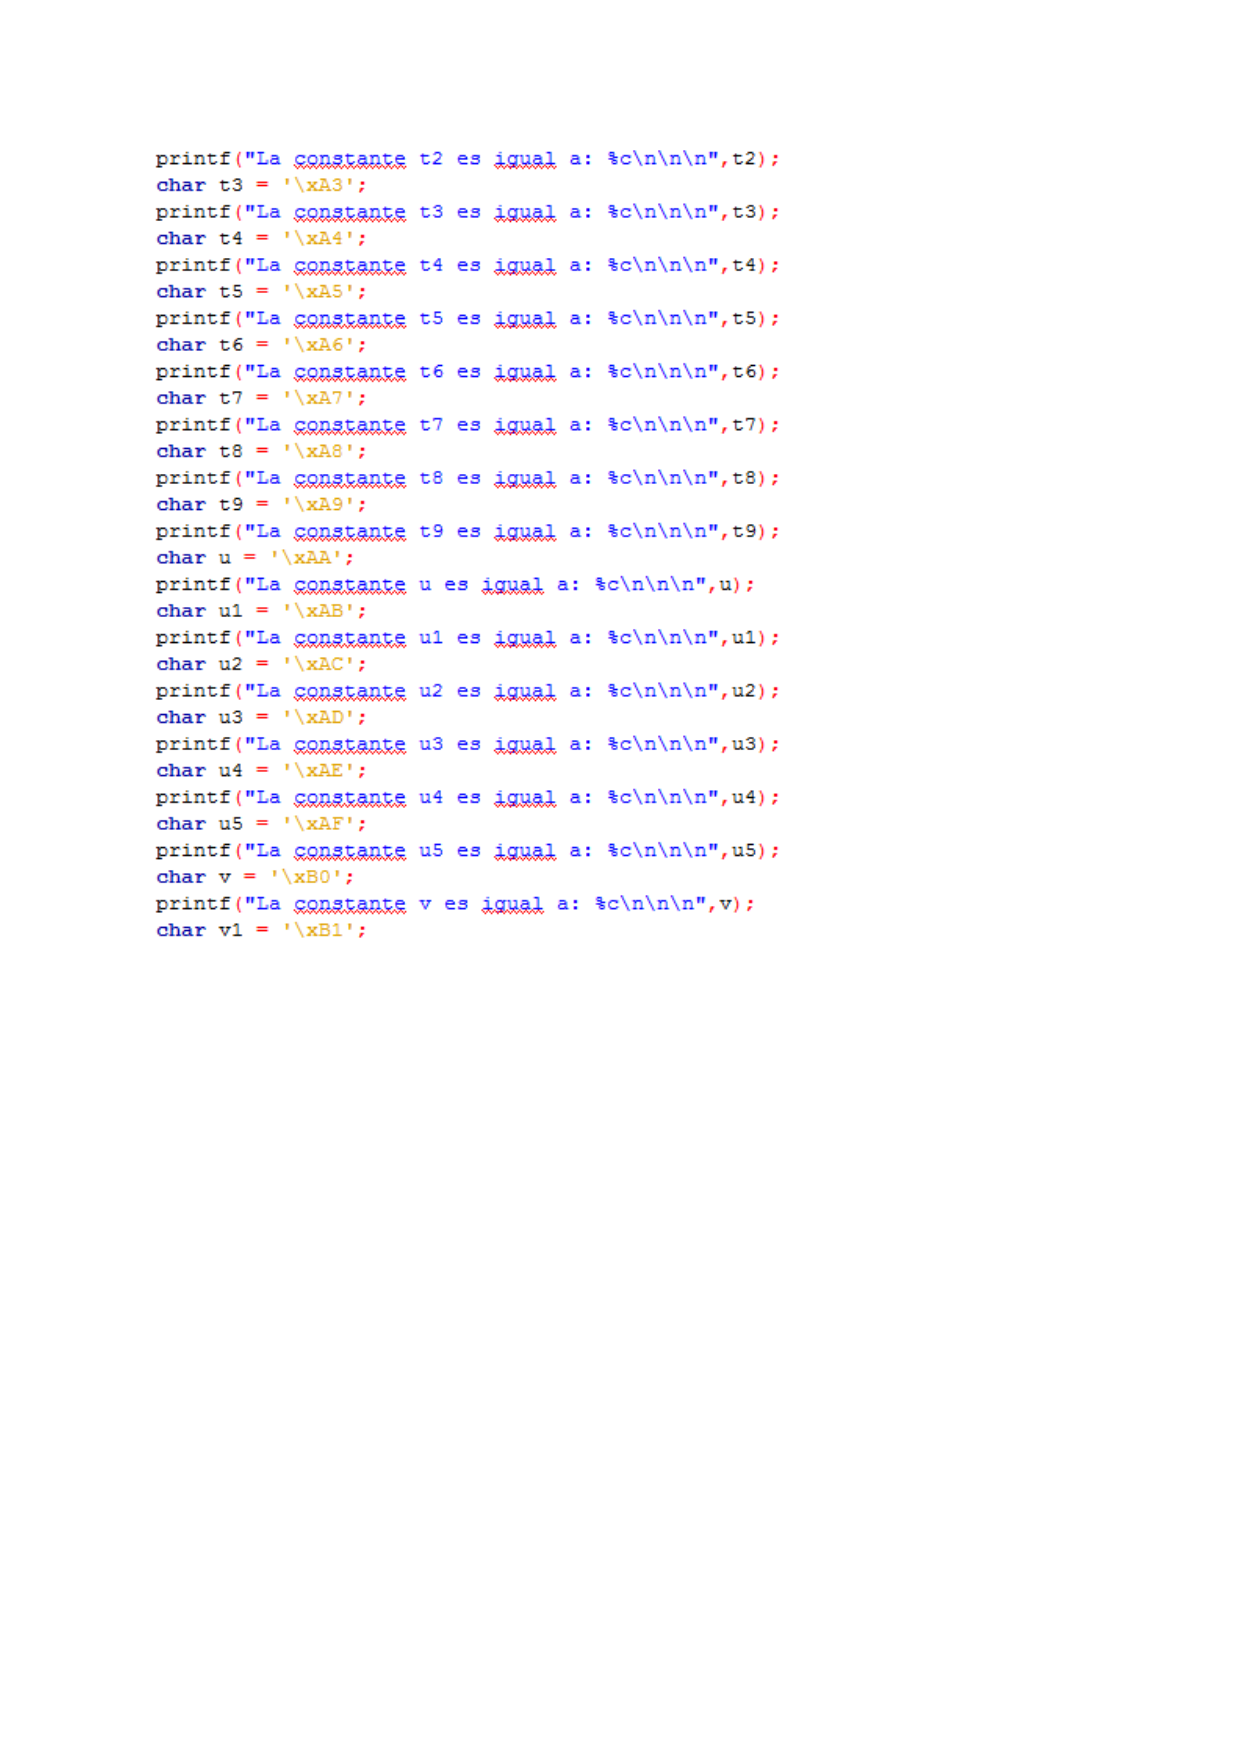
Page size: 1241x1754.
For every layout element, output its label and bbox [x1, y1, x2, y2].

picture [150, 150, 789, 941]
